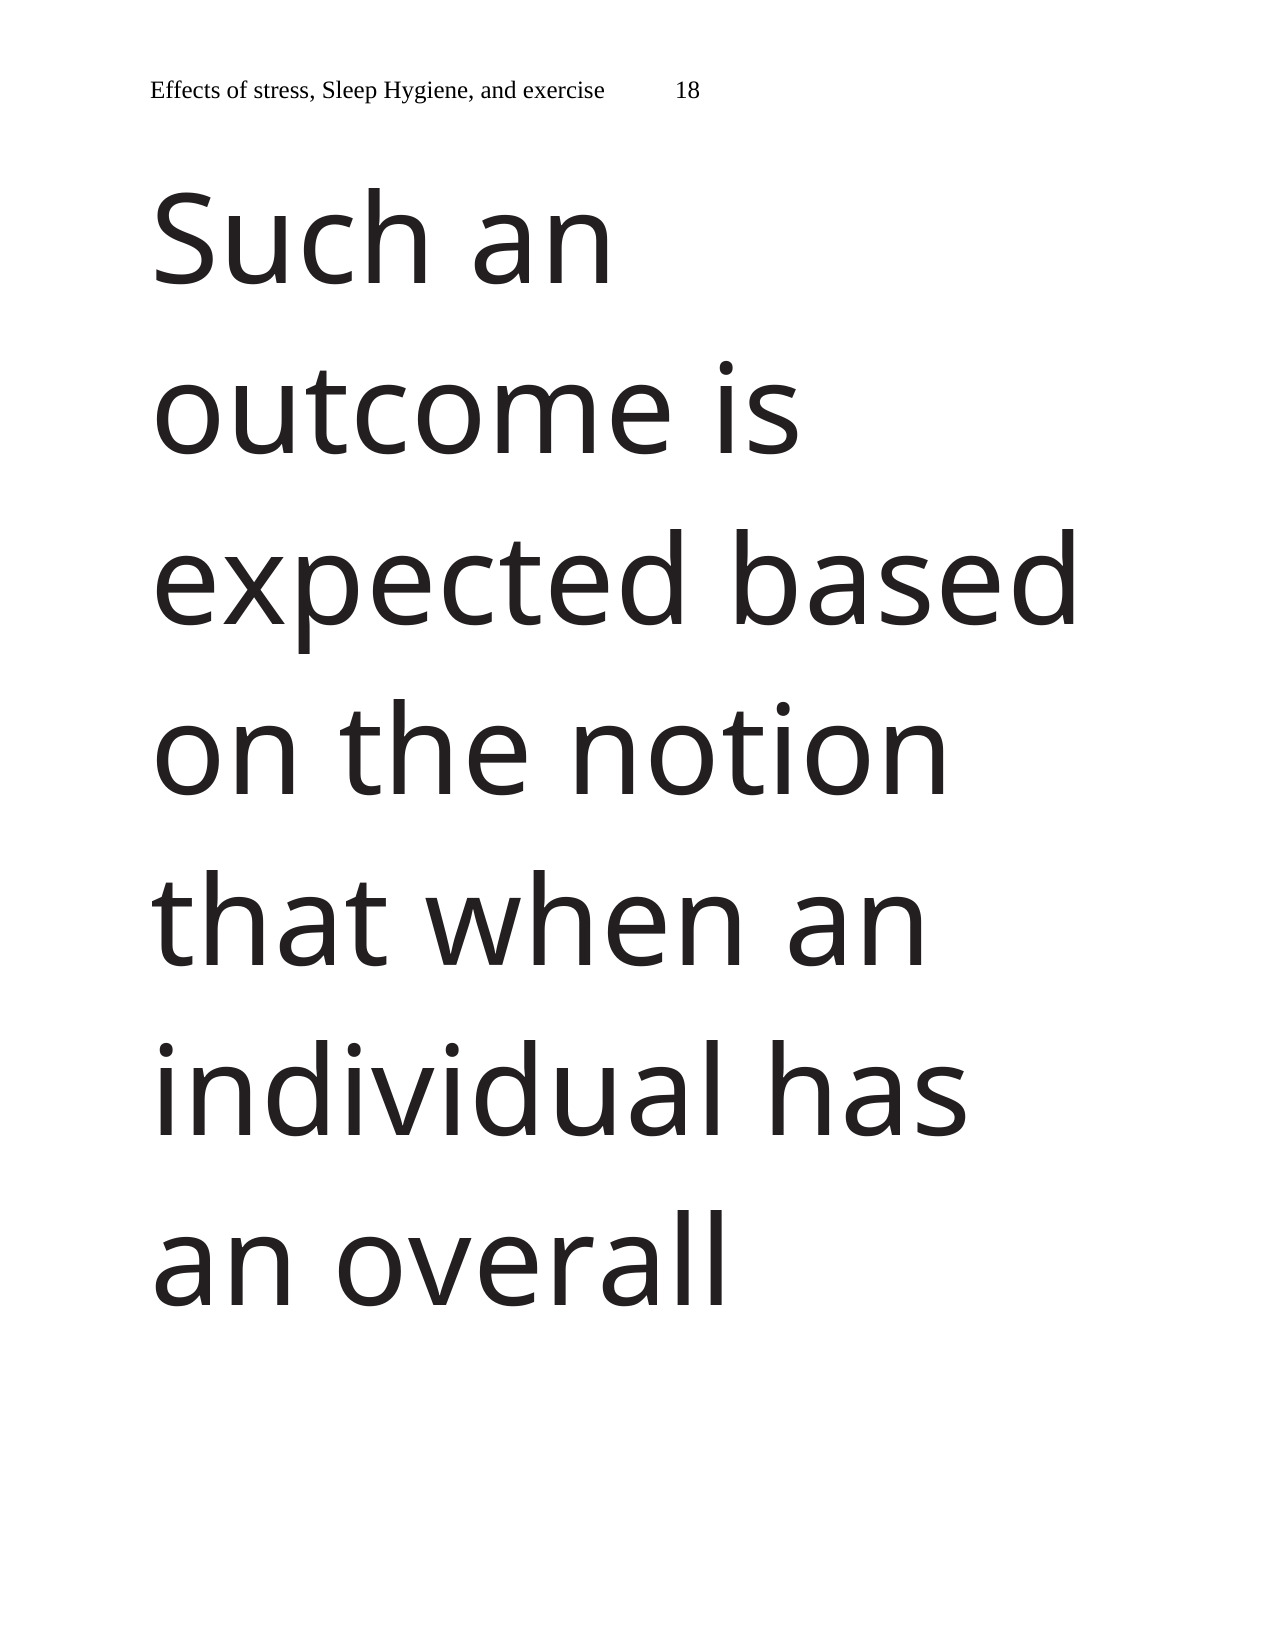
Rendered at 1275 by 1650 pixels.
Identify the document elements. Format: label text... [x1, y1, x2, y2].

text Such an outcome is expected based on the notion [150, 150, 1125, 831]
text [150, 831, 1125, 1342]
